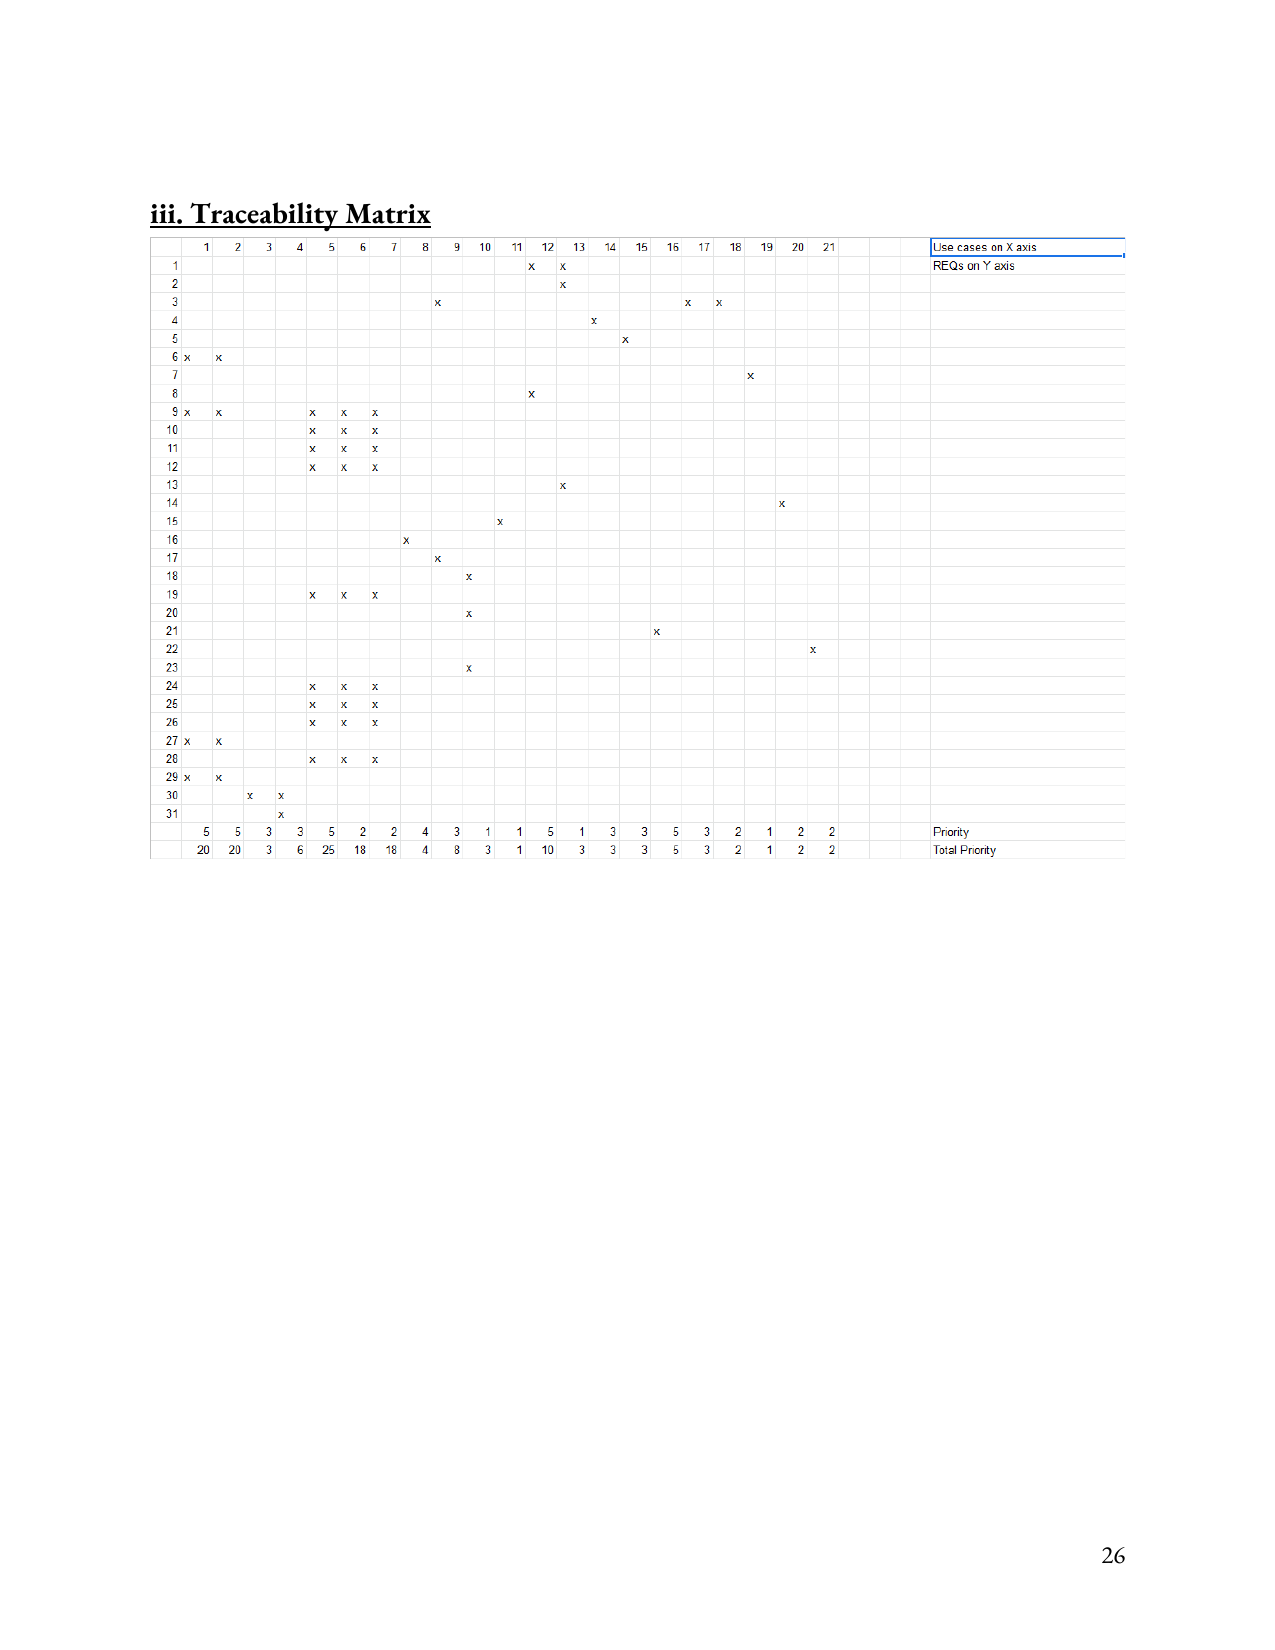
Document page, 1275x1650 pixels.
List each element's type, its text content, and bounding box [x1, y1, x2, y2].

picture [150, 237, 1125, 859]
subtitle iii. Traceability Matrix [150, 194, 1125, 232]
